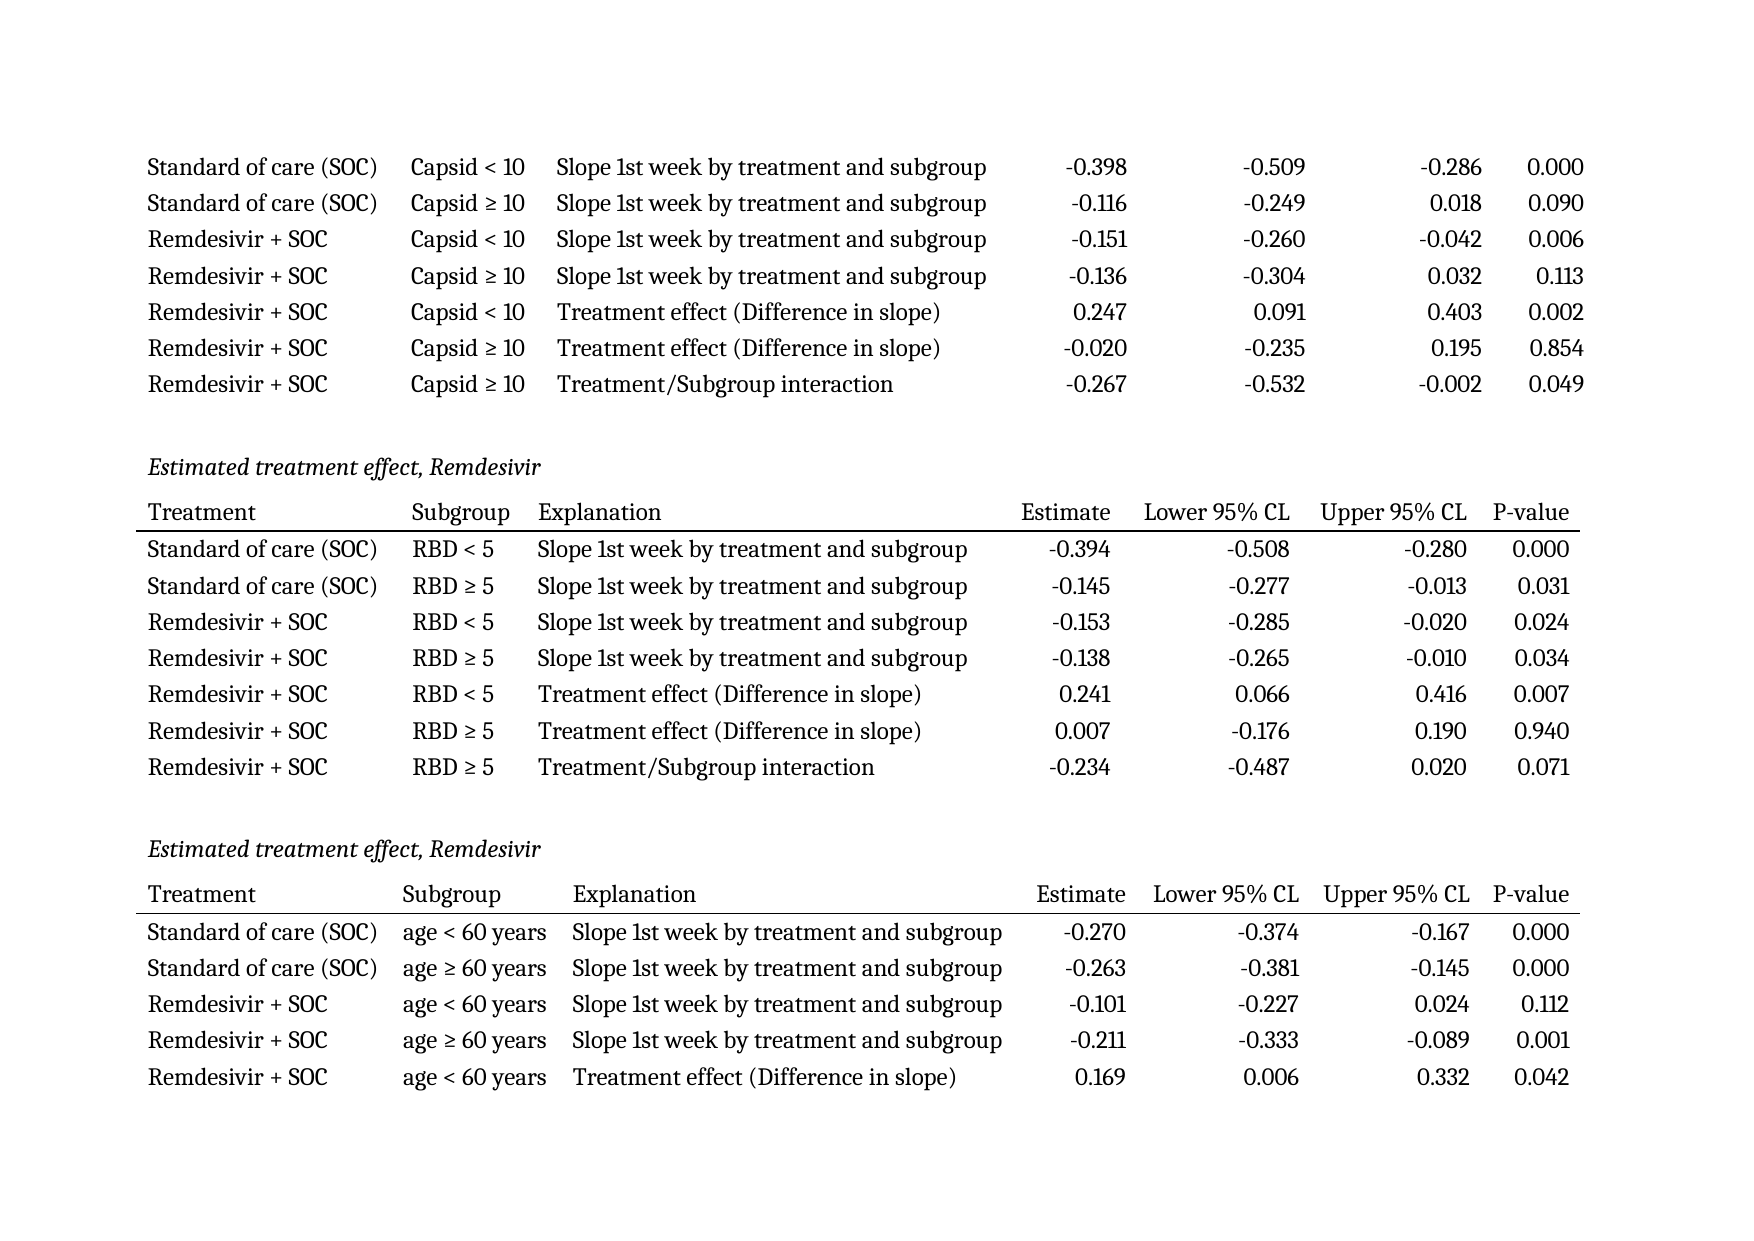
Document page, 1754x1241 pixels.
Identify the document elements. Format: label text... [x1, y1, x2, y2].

table_cell -0.234 [1005, 749, 1122, 785]
table_cell RBD < 5 [401, 677, 527, 713]
table_cell -0.235 [1138, 330, 1317, 367]
text Estimated treatment effect, Remdesivir [148, 835, 1606, 864]
table_header P-value [1478, 494, 1580, 530]
table_cell age ≥ 60 years [392, 1023, 561, 1059]
table_cell -0.285 [1122, 604, 1301, 640]
table_cell Capsid < 10 [400, 148, 546, 185]
table_header Treatment [136, 876, 392, 912]
table_cell 0.940 [1478, 713, 1580, 749]
table_cell 0.034 [1478, 640, 1580, 677]
table_cell Treatment effect (Difference in slope) [527, 677, 1005, 713]
table_cell Standard of care (SOC) [136, 532, 401, 568]
table_cell Remdesivir + SOC [136, 1023, 392, 1059]
table_cell Slope 1st week by treatment and subgroup [527, 604, 1005, 640]
table_cell -0.002 [1317, 367, 1493, 403]
table_cell Treatment effect (Difference in slope) [546, 294, 1022, 330]
table_cell -0.260 [1138, 222, 1317, 258]
table_cell -0.398 [1022, 148, 1138, 185]
table_cell 0.113 [1493, 258, 1595, 294]
table_cell RBD ≥ 5 [401, 640, 527, 677]
table_cell Capsid ≥ 10 [400, 367, 546, 403]
table_cell Slope 1st week by treatment and subgroup [527, 532, 1005, 568]
table_cell Capsid < 10 [400, 222, 546, 258]
table_cell Remdesivir + SOC [136, 330, 399, 367]
table_cell Remdesivir + SOC [136, 1059, 392, 1091]
table_cell 0.091 [1138, 294, 1317, 330]
table_cell -0.286 [1317, 148, 1493, 185]
table_header Estimate [1005, 494, 1122, 530]
table_cell age ≥ 60 years [392, 950, 561, 986]
table_cell Slope 1st week by treatment and subgroup [546, 185, 1022, 222]
table_cell age < 60 years [392, 914, 561, 950]
table_cell 0.049 [1493, 367, 1595, 403]
table_cell 0.032 [1317, 258, 1493, 294]
table_cell -0.249 [1138, 185, 1317, 222]
table_cell Treatment/Subgroup interaction [527, 749, 1005, 785]
table_cell -0.013 [1301, 568, 1478, 604]
table_cell 0.112 [1481, 986, 1580, 1023]
table_cell age < 60 years [392, 1059, 561, 1091]
table_cell -0.145 [1005, 568, 1122, 604]
table_cell Remdesivir + SOC [136, 640, 401, 677]
table_cell Capsid < 10 [400, 294, 546, 330]
table_cell -0.089 [1310, 1023, 1481, 1059]
table_header Subgroup [401, 494, 527, 530]
table_cell -0.138 [1005, 640, 1122, 677]
table_header Lower 95% CL [1137, 876, 1310, 912]
table_cell 0.403 [1317, 294, 1493, 330]
table_cell Slope 1st week by treatment and subgroup [546, 222, 1022, 258]
table_cell 0.020 [1301, 749, 1478, 785]
table_cell 0.018 [1317, 185, 1493, 222]
table_cell -0.153 [1005, 604, 1122, 640]
table_cell -0.020 [1022, 330, 1138, 367]
table_cell Slope 1st week by treatment and subgroup [527, 640, 1005, 677]
table_cell RBD ≥ 5 [401, 568, 527, 604]
table_cell Standard of care (SOC) [136, 148, 399, 185]
table_cell -0.101 [1023, 986, 1137, 1023]
table_header Upper 95% CL [1310, 876, 1481, 912]
table_cell -0.176 [1122, 713, 1301, 749]
table_cell Slope 1st week by treatment and subgroup [561, 914, 1023, 950]
table_cell 0.000 [1481, 914, 1580, 950]
table_cell 0.854 [1493, 330, 1595, 367]
table_cell Remdesivir + SOC [136, 258, 399, 294]
table_cell -0.167 [1310, 914, 1481, 950]
table_cell Remdesivir + SOC [136, 604, 401, 640]
table_cell -0.509 [1138, 148, 1317, 185]
table_cell 0.001 [1481, 1023, 1580, 1059]
table_cell RBD ≥ 5 [401, 713, 527, 749]
table_cell -0.394 [1005, 532, 1122, 568]
table_cell 0.190 [1301, 713, 1478, 749]
table_cell 0.007 [1478, 677, 1580, 713]
table_cell 0.071 [1478, 749, 1580, 785]
table_cell 0.241 [1005, 677, 1122, 713]
table_cell -0.020 [1301, 604, 1478, 640]
table_cell -0.270 [1023, 914, 1137, 950]
table_cell Slope 1st week by treatment and subgroup [561, 950, 1023, 986]
table_cell -0.381 [1137, 950, 1310, 986]
table_cell 0.169 [1023, 1059, 1137, 1091]
table_header Explanation [561, 876, 1023, 912]
table_cell 0.002 [1493, 294, 1595, 330]
table_cell Remdesivir + SOC [136, 986, 392, 1023]
table_header Subgroup [392, 876, 561, 912]
table_cell Standard of care (SOC) [136, 568, 401, 604]
table_cell Standard of care (SOC) [136, 185, 399, 222]
table_cell Remdesivir + SOC [136, 222, 399, 258]
table_cell 0.042 [1481, 1059, 1580, 1091]
table_cell -0.136 [1022, 258, 1138, 294]
table_cell 0.006 [1137, 1059, 1310, 1091]
table_cell Treatment effect (Difference in slope) [527, 713, 1005, 749]
table_cell 0.000 [1481, 950, 1580, 986]
table_cell -0.211 [1023, 1023, 1137, 1059]
table_cell Remdesivir + SOC [136, 713, 401, 749]
table_cell -0.010 [1301, 640, 1478, 677]
table_cell -0.374 [1137, 914, 1310, 950]
table_cell Standard of care (SOC) [136, 914, 392, 950]
table_cell age < 60 years [392, 986, 561, 1023]
table_cell Remdesivir + SOC [136, 294, 399, 330]
table_cell -0.508 [1122, 532, 1301, 568]
table_cell Remdesivir + SOC [136, 677, 401, 713]
table_cell 0.247 [1022, 294, 1138, 330]
table_cell -0.532 [1138, 367, 1317, 403]
table_header Lower 95% CL [1122, 494, 1301, 530]
table_cell -0.042 [1317, 222, 1493, 258]
table_cell 0.024 [1310, 986, 1481, 1023]
table_cell Slope 1st week by treatment and subgroup [546, 258, 1022, 294]
text Estimated treatment effect, Remdesivir [148, 452, 1606, 481]
table_cell Capsid ≥ 10 [400, 185, 546, 222]
table_cell Treatment effect (Difference in slope) [546, 330, 1022, 367]
table_cell -0.267 [1022, 367, 1138, 403]
table_cell Remdesivir + SOC [136, 749, 401, 785]
table_cell 0.024 [1478, 604, 1580, 640]
table_cell 0.006 [1493, 222, 1595, 258]
table_cell 0.416 [1301, 677, 1478, 713]
table_cell 0.195 [1317, 330, 1493, 367]
table_cell Remdesivir + SOC [136, 367, 399, 403]
table_cell -0.333 [1137, 1023, 1310, 1059]
table_header Estimate [1023, 876, 1137, 912]
table_header Explanation [527, 494, 1005, 530]
table_header Upper 95% CL [1301, 494, 1478, 530]
table_cell -0.280 [1301, 532, 1478, 568]
table_cell -0.116 [1022, 185, 1138, 222]
table_cell Capsid ≥ 10 [400, 258, 546, 294]
table_cell -0.487 [1122, 749, 1301, 785]
table_cell 0.066 [1122, 677, 1301, 713]
table_cell 0.000 [1478, 532, 1580, 568]
table_cell RBD ≥ 5 [401, 749, 527, 785]
table_cell RBD < 5 [401, 532, 527, 568]
table_cell Slope 1st week by treatment and subgroup [561, 986, 1023, 1023]
table_cell 0.090 [1493, 185, 1595, 222]
table_cell RBD < 5 [401, 604, 527, 640]
table_cell Slope 1st week by treatment and subgroup [546, 148, 1022, 185]
table_cell Standard of care (SOC) [136, 950, 392, 986]
table_cell -0.263 [1023, 950, 1137, 986]
table_cell -0.304 [1138, 258, 1317, 294]
table_cell -0.265 [1122, 640, 1301, 677]
table_cell 0.332 [1310, 1059, 1481, 1091]
table_cell Slope 1st week by treatment and subgroup [527, 568, 1005, 604]
table_header Treatment [136, 494, 401, 530]
table_header P-value [1481, 876, 1580, 912]
table_cell Treatment/Subgroup interaction [546, 367, 1022, 403]
table_cell 0.007 [1005, 713, 1122, 749]
table_cell 0.000 [1493, 148, 1595, 185]
table_cell 0.031 [1478, 568, 1580, 604]
table_cell -0.277 [1122, 568, 1301, 604]
table_cell Slope 1st week by treatment and subgroup [561, 1023, 1023, 1059]
table_cell Treatment effect (Difference in slope) [561, 1059, 1023, 1091]
table_cell -0.145 [1310, 950, 1481, 986]
table_cell -0.227 [1137, 986, 1310, 1023]
table_cell -0.151 [1022, 222, 1138, 258]
table_cell Capsid ≥ 10 [400, 330, 546, 367]
